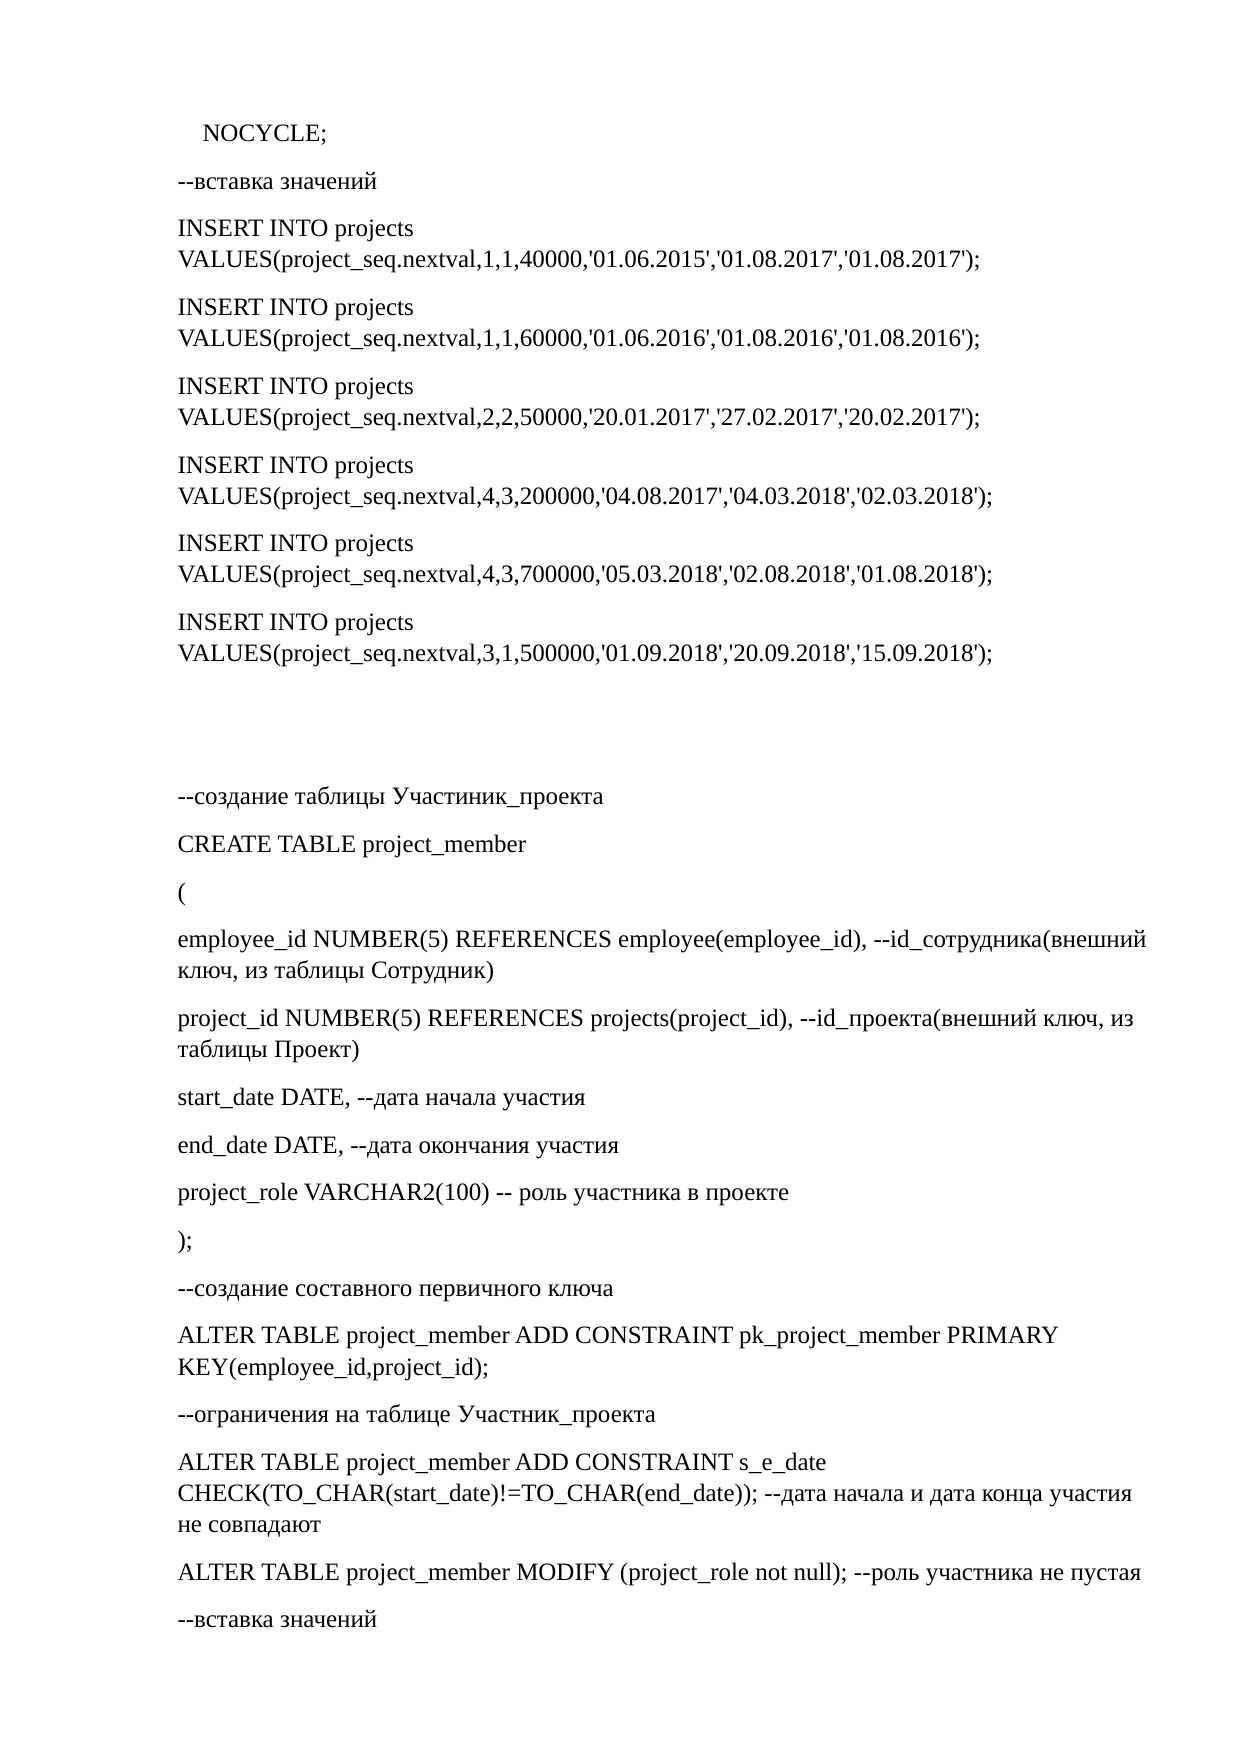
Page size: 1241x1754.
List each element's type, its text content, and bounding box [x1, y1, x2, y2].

text --вставка значений [177, 166, 1152, 194]
text project_role VARCHAR2(100) -- роль участника в проекте [177, 1177, 1152, 1206]
text ); [177, 1225, 1152, 1254]
text ALTER TABLE project_member ADD CONSTRAINT pk_project_member PRIMARY KEY(employee_id,project_id); [177, 1321, 1152, 1380]
text ALTER TABLE project_member MODIFY (project_role not null); --роль участника не пустая [177, 1557, 1152, 1586]
text INSERT INTO projects VALUES(project_seq.nextval,3,1,500000,'01.09.2018','20.09.2018','15.09.2018'); [177, 607, 1152, 667]
text --вставка значений [177, 1604, 1152, 1633]
text --ограничения на таблице Участник_проекта [177, 1399, 1152, 1428]
text employee_id NUMBER(5) REFERENCES employee(employee_id), --id_сотрудника(внешний ключ, из таблицы Сотрудник) [177, 924, 1152, 984]
text INSERT INTO projects VALUES(project_seq.nextval,1,1,60000,'01.06.2016','01.08.2016','01.08.2016'); [177, 292, 1152, 352]
text CREATE TABLE project_member [177, 829, 1152, 858]
text NOCYCLE; [177, 118, 1152, 147]
text start_date DATE, --дата начала участия [177, 1082, 1152, 1111]
text end_date DATE, --дата окончания участия [177, 1130, 1152, 1158]
text ALTER TABLE project_member ADD CONSTRAINT s_e_date CHECK(TO_CHAR(start_date)!=TO_CHAR(end_date)); --дата начала и дата конца участия не совпадают [177, 1447, 1152, 1538]
text project_id NUMBER(5) REFERENCES projects(project_id), --id_проекта(внешний ключ, из таблицы Проект) [177, 1003, 1152, 1063]
text INSERT INTO projects VALUES(project_seq.nextval,2,2,50000,'20.01.2017','27.02.2017','20.02.2017'); [177, 371, 1152, 431]
text INSERT INTO projects VALUES(project_seq.nextval,1,1,40000,'01.06.2015','01.08.2017','01.08.2017'); [177, 213, 1152, 273]
text --создание составного первичного ключа [177, 1273, 1152, 1302]
text ( [177, 877, 1152, 906]
text INSERT INTO projects VALUES(project_seq.nextval,4,3,200000,'04.08.2017','04.03.2018','02.03.2018'); [177, 450, 1152, 509]
text INSERT INTO projects VALUES(project_seq.nextval,4,3,700000,'05.03.2018','02.08.2018','01.08.2018'); [177, 528, 1152, 588]
text --создание таблицы Участиник_проекта [177, 781, 1152, 810]
